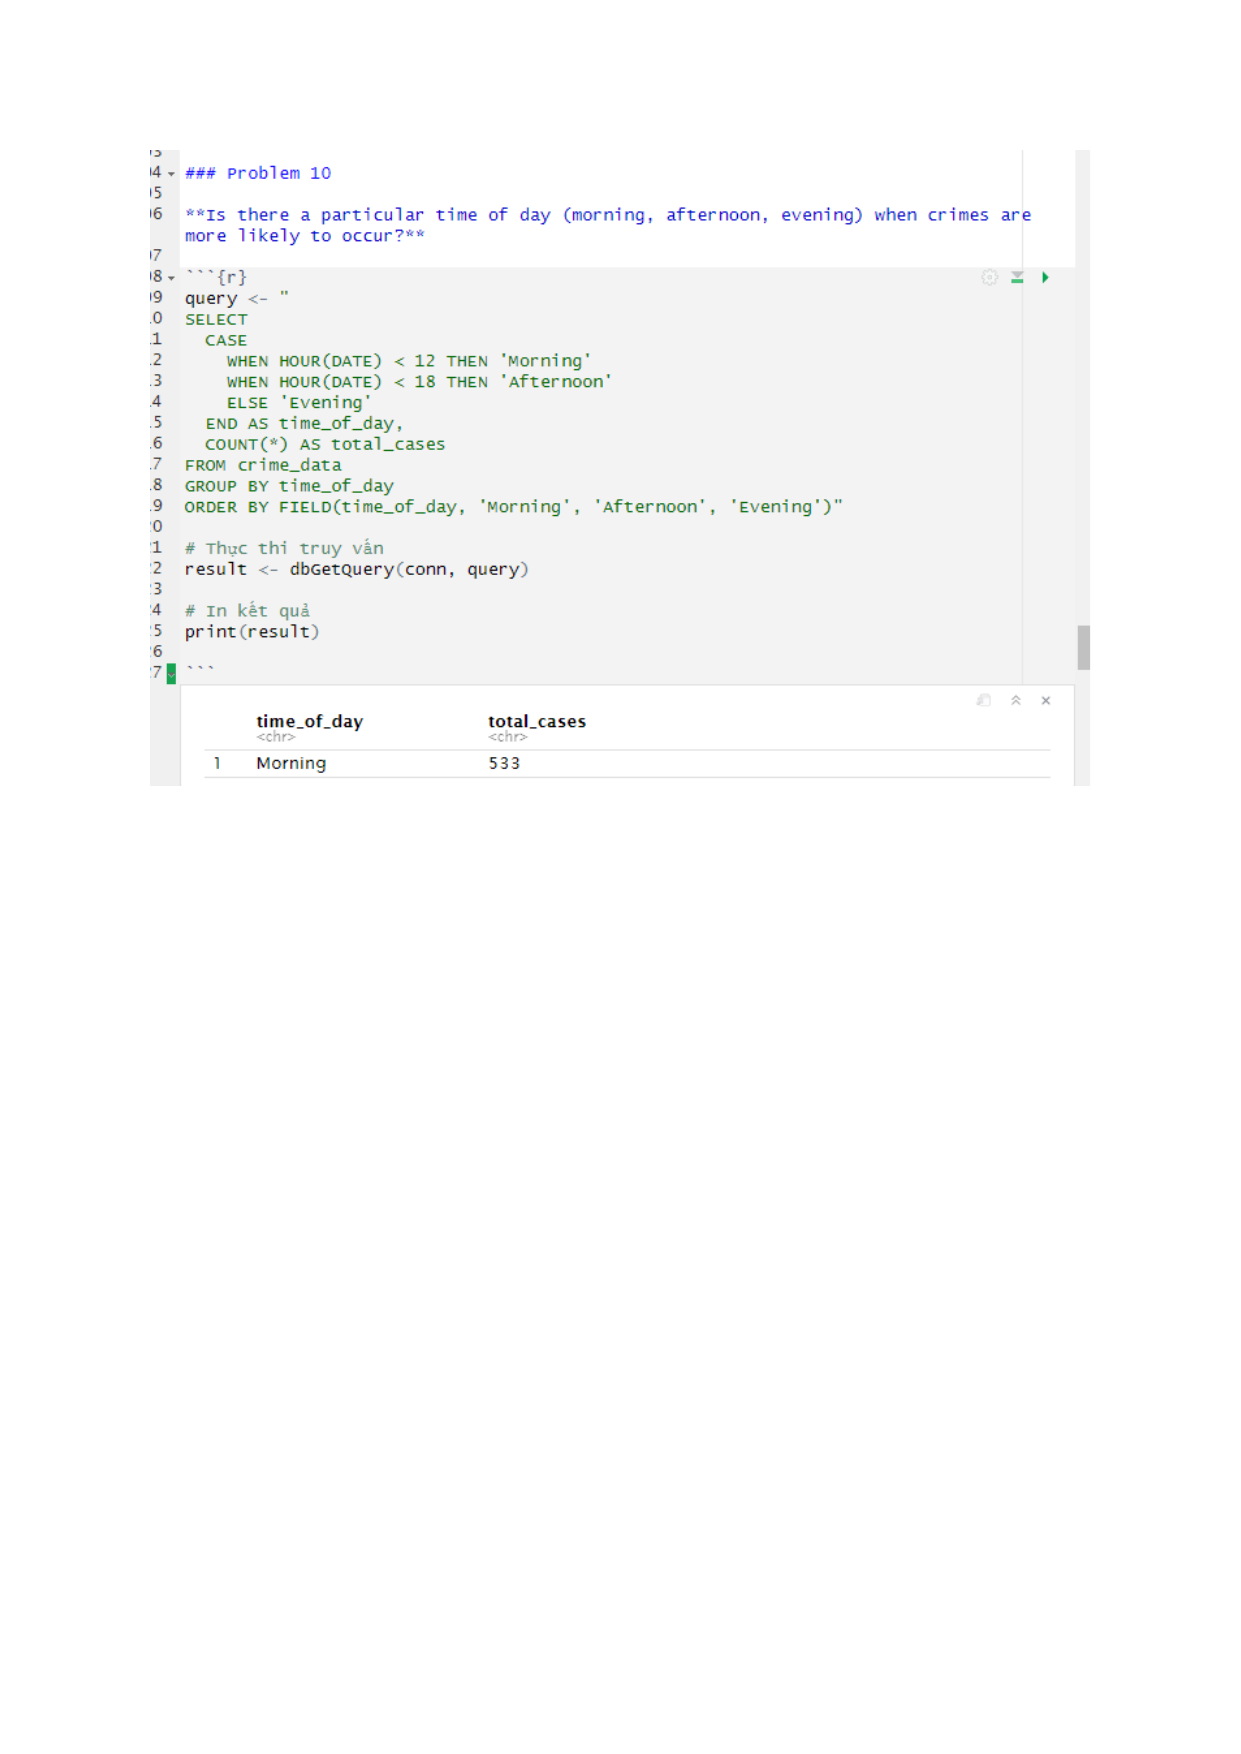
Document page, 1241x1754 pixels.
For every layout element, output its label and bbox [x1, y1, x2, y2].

picture [150, 150, 1091, 786]
